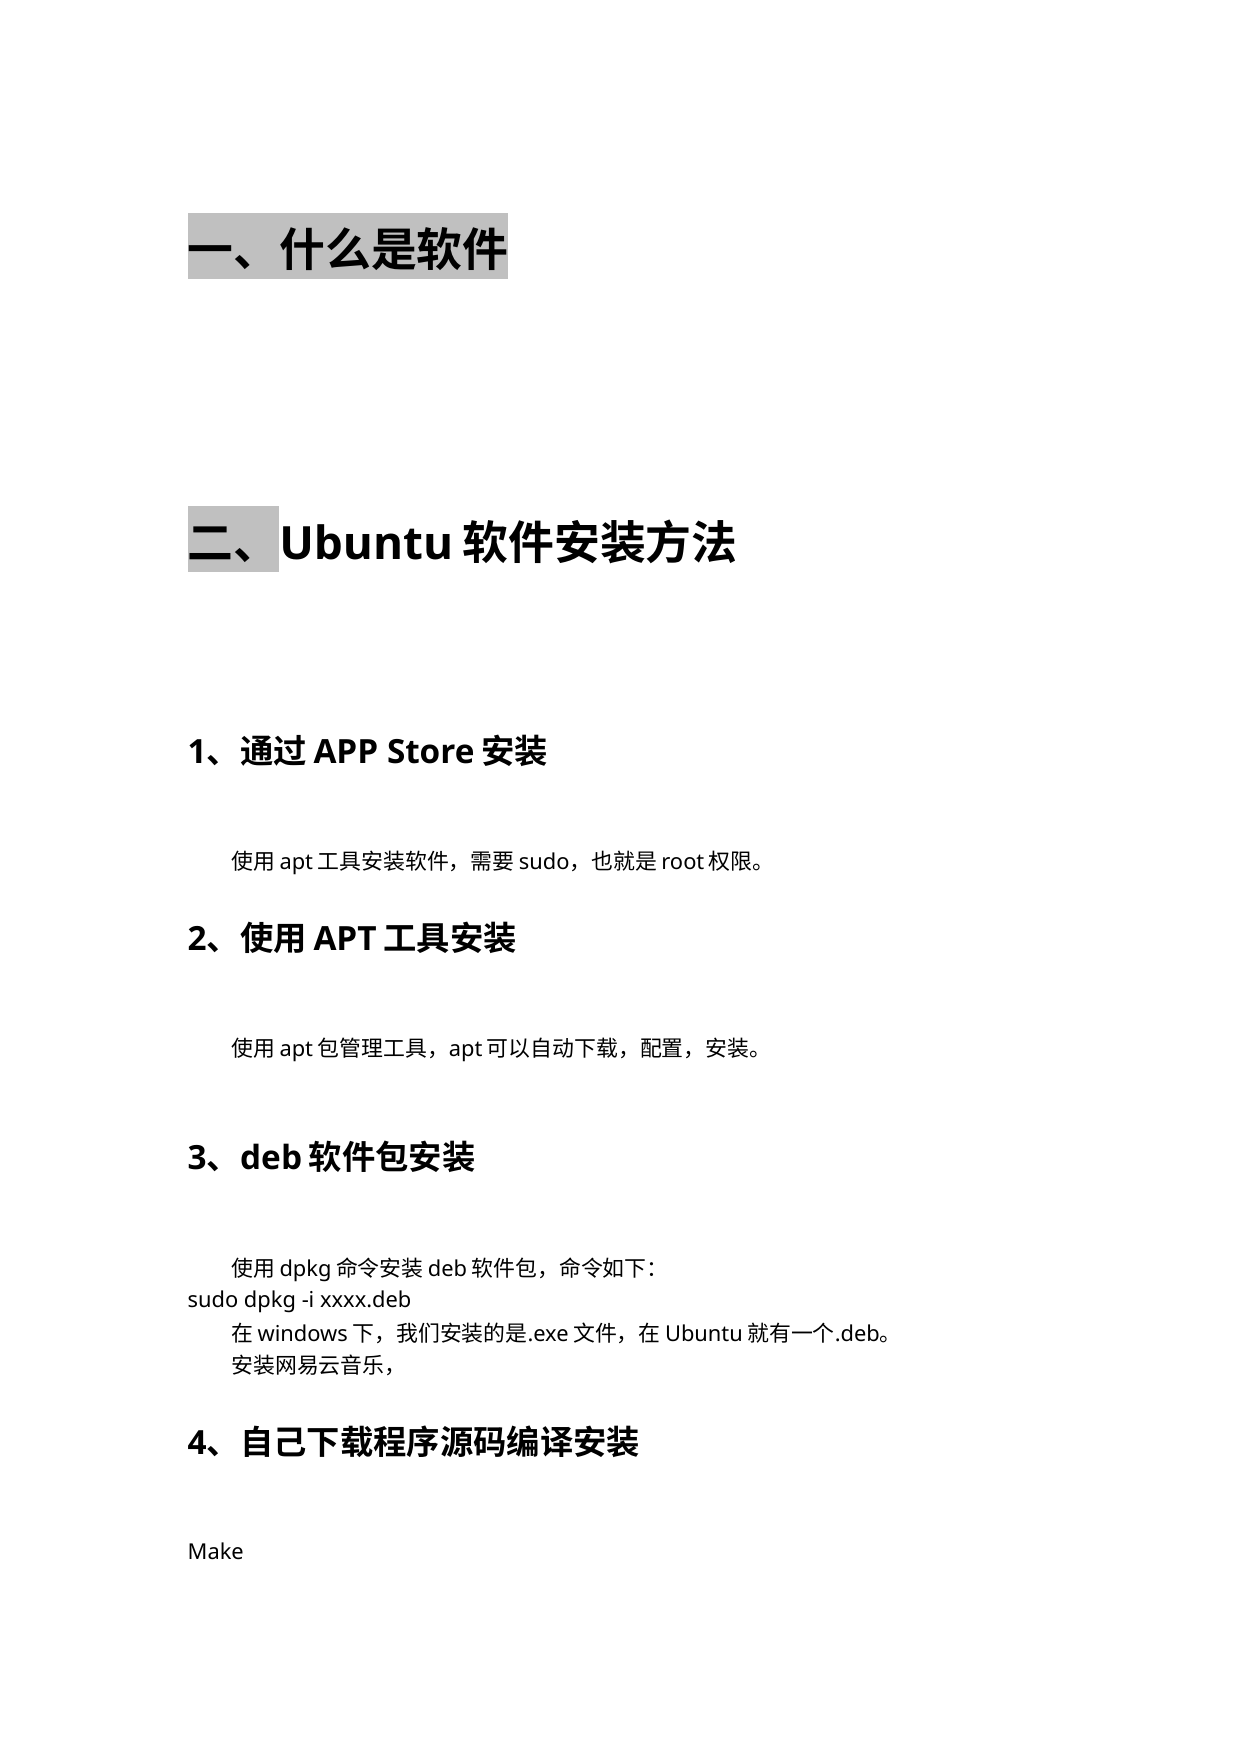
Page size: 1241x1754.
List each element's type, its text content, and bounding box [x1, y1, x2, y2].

text 使用apt工具安装软件，需要sudo，也就是root权限。 [187, 844, 1053, 876]
text 使用dpkg命令安装deb软件包，命令如下： [187, 1250, 1053, 1283]
subtitle 二、Ubuntu软件安装方法 [187, 491, 1053, 588]
subtitle 1、通过APP Store安装 [187, 716, 1053, 781]
text 在windows下，我们安装的是.exe文件，在Ubuntu就有一个.deb。 [187, 1315, 1053, 1348]
text 使用apt包管理工具，apt可以自动下载，配置，安装。 [187, 1031, 1053, 1063]
subtitle 一、什么是软件 [187, 197, 1053, 295]
subtitle 4、自己下载程序源码编译安装 [187, 1407, 1053, 1472]
text sudo dpkg -i xxxx.deb [187, 1283, 1053, 1315]
text Make [187, 1535, 1053, 1567]
text 安装网易云音乐， [187, 1348, 1053, 1380]
subtitle 2、使用APT工具安装 [187, 903, 1053, 968]
subtitle 3、deb软件包安装 [187, 1123, 1053, 1188]
